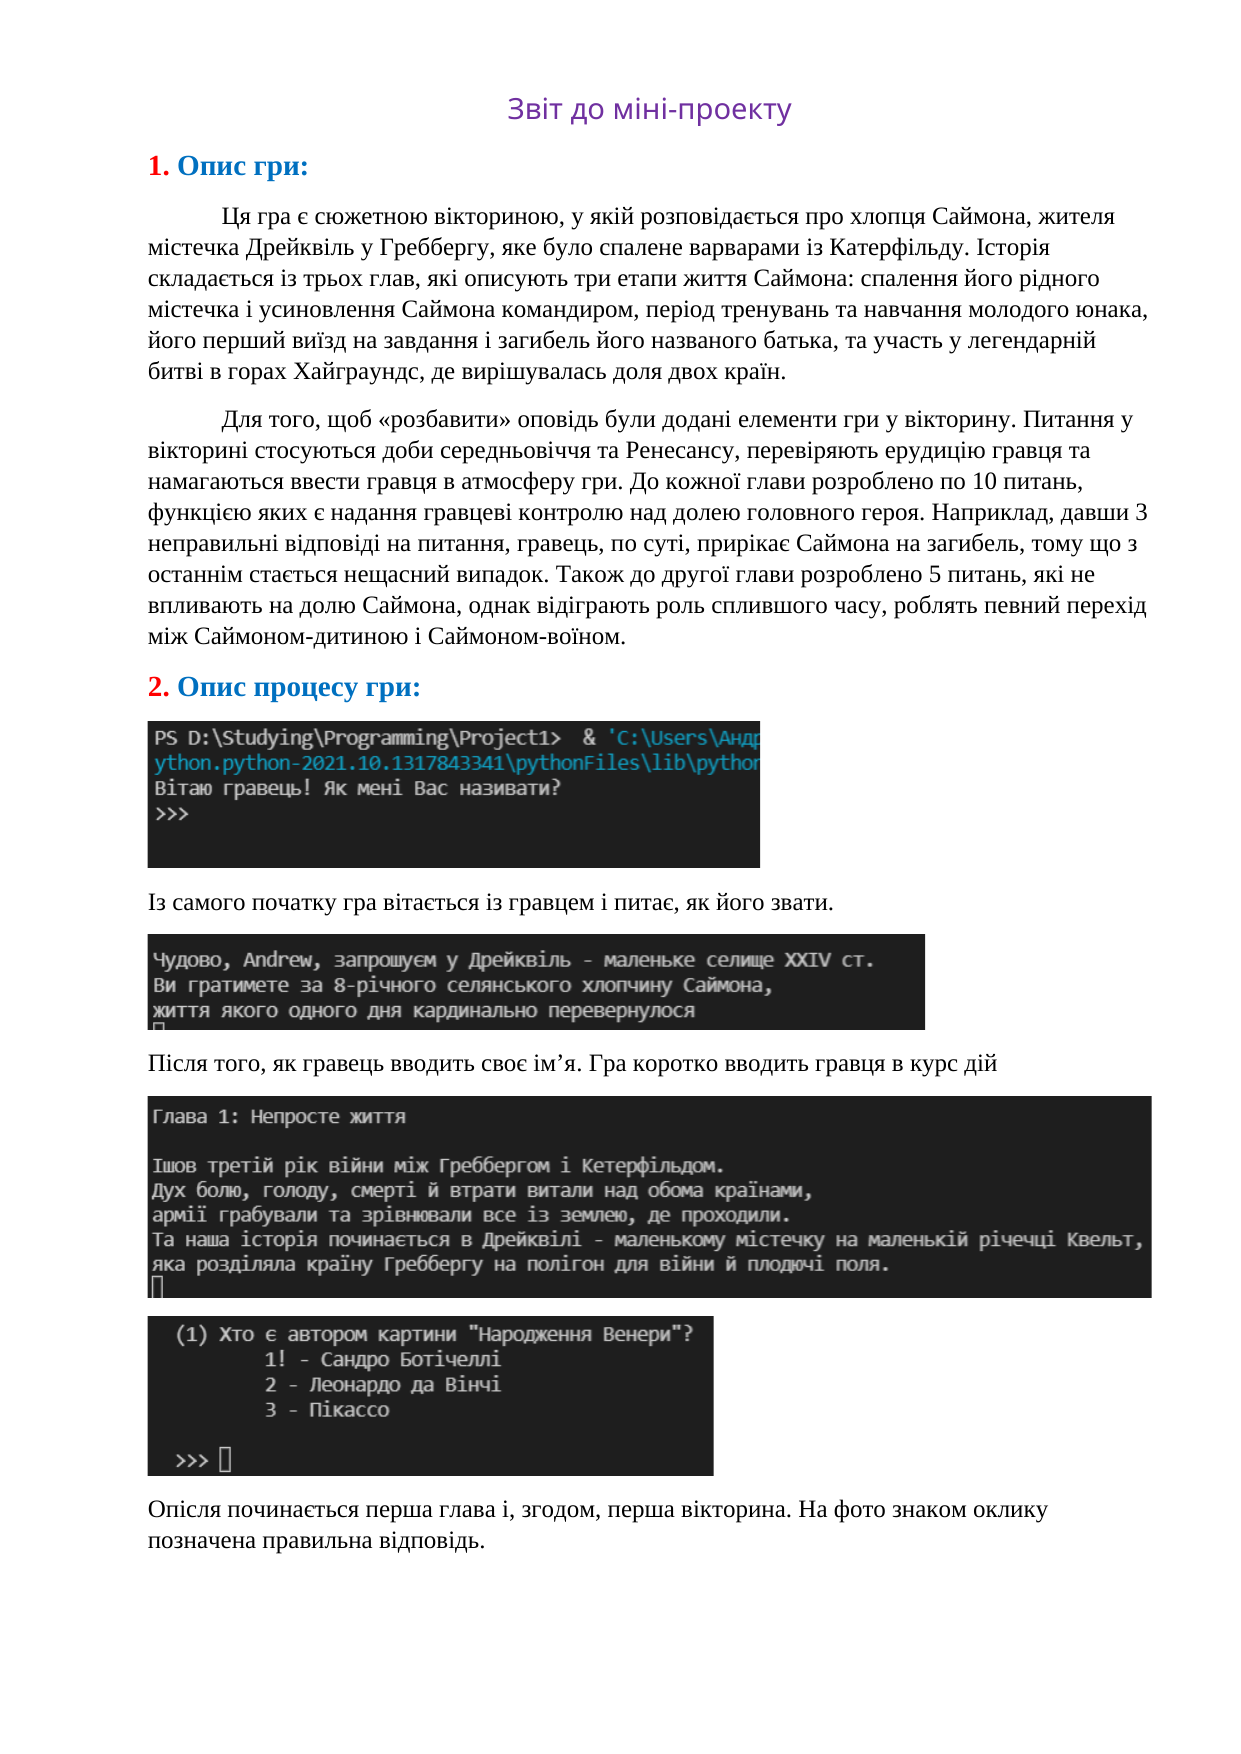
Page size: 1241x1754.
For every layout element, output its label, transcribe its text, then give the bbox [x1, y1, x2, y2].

text Ця гра є сюжетною вікториною, у якій розповідається про хлопця Саймона, жителя містечка Дрейквіль у Греббергу, яке було спалене варварами із Катерфільду. Історія складається із трьох глав, які описують три етапи життя Саймона: спалення його рідного містечка і усиновлення Саймона командиром, період тренувань та навчання молодого юнака, його перший виїзд на завдання і загибель його названого батька, та участь у легендарній битві в горах Хайграундс, де вирішувалась доля двох країн. [148, 201, 1152, 385]
picture [147, 721, 761, 868]
text Після того, як гравець вводить своє ім’я. Гра коротко вводить гравця в курс дій [148, 1048, 1152, 1077]
text Звіт до міні-проекту [148, 88, 1152, 128]
text Із самого початку гра вітається із гравцем і питає, як його звати. [148, 887, 1152, 915]
text Опісля починається перша глава і, згодом, перша вікторина. На фото знаком оклику позначена правильна відповідь. [148, 1494, 1152, 1554]
picture [147, 1316, 714, 1476]
picture [147, 1096, 1152, 1298]
text 1. Опис гри: [148, 148, 1152, 182]
text Для того, щоб «розбавити» оповідь були додані елементи гри у вікторину. Питання у вікторині стосуються доби середньовіччя та Ренесансу, перевіряють ерудицію гравця та намагаються ввести гравця в атмосферу гри. До кожної глави розроблено по 10 питань, функцією яких є надання гравцеві контролю над долею головного героя. Наприклад, давши 3 неправильні відповіді на питання, гравець, по суті, прирікає Саймона на загибель, тому що з останнім стається нещасний випадок. Також до другої глави розроблено 5 питань, які не впливають на долю Саймона, однак відіграють роль сплившого часу, роблять певний перехід між Саймоном-дитиною і Саймоном-воїном. [148, 404, 1152, 650]
picture [147, 934, 926, 1030]
text 2. Опис процесу гри: [148, 669, 1152, 702]
